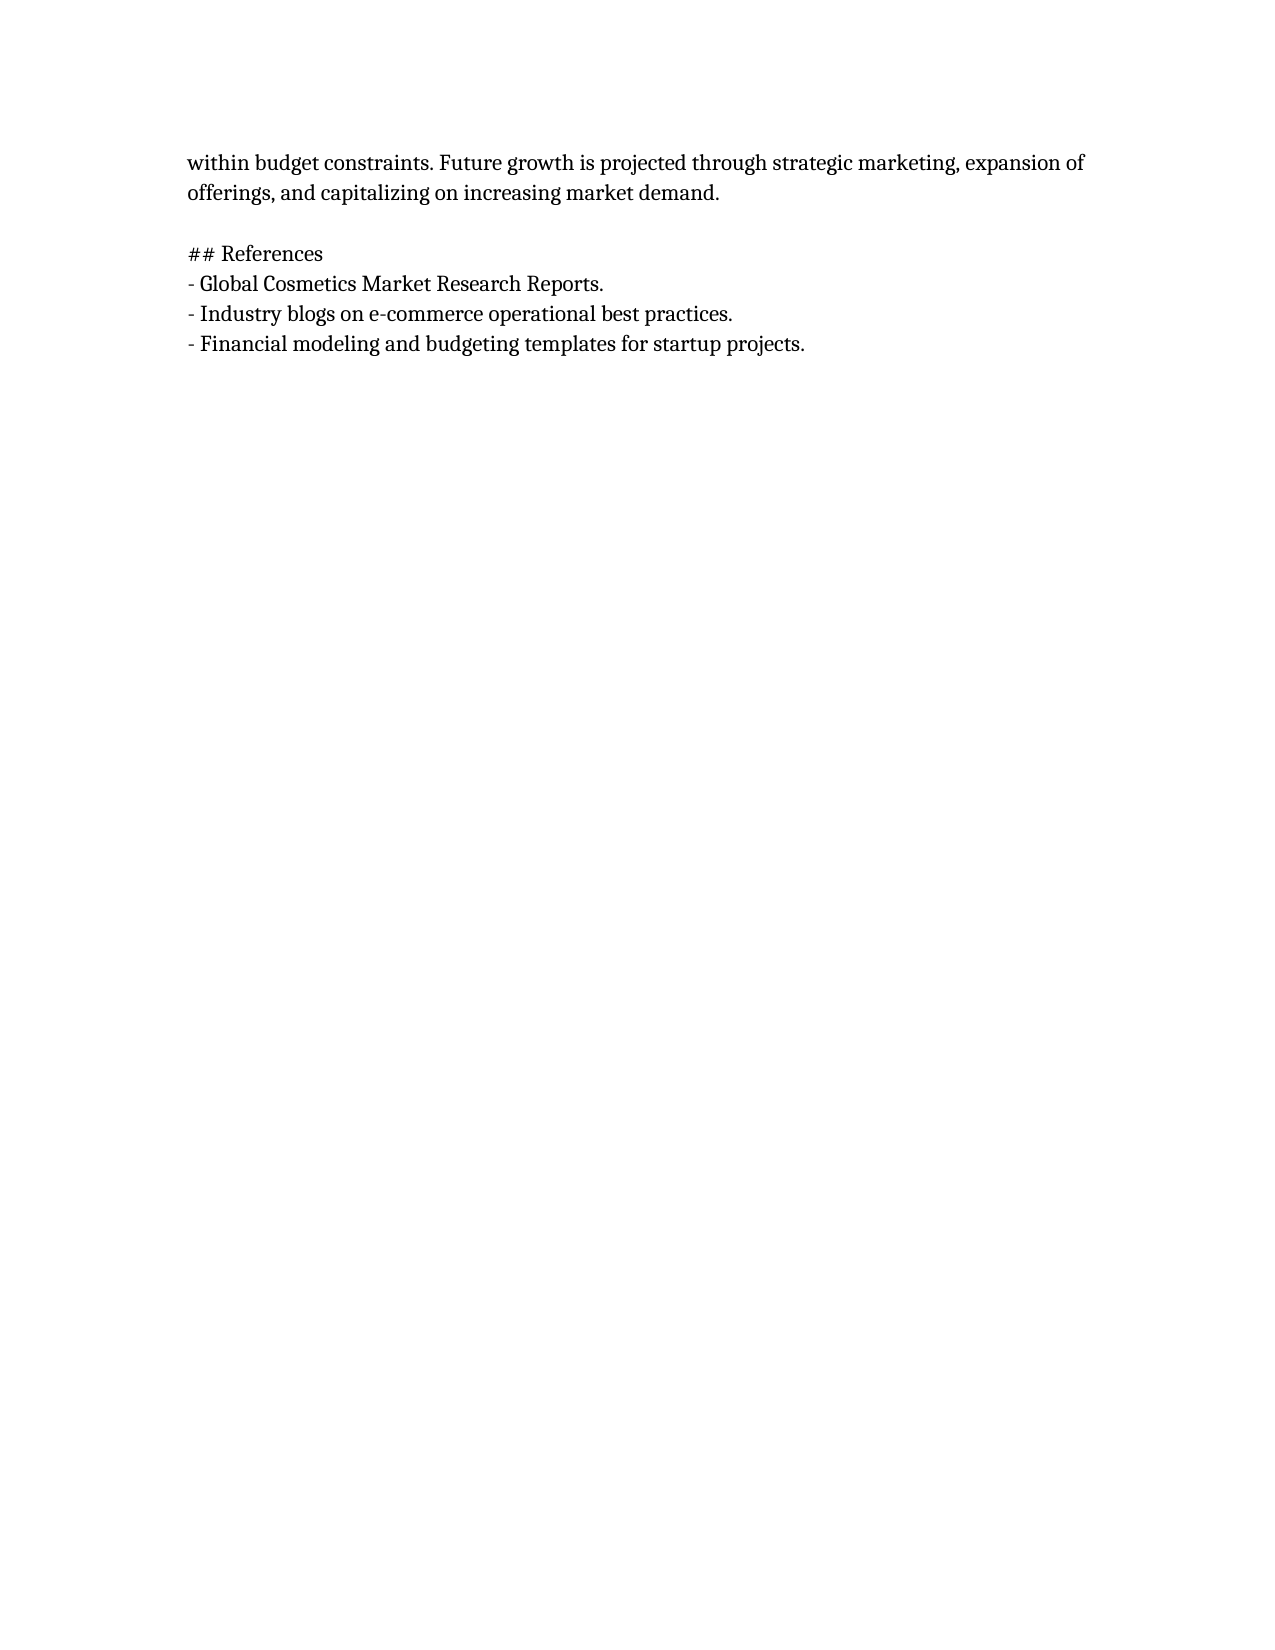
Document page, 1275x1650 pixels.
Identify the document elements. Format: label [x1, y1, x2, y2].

text [187, 150, 1087, 358]
